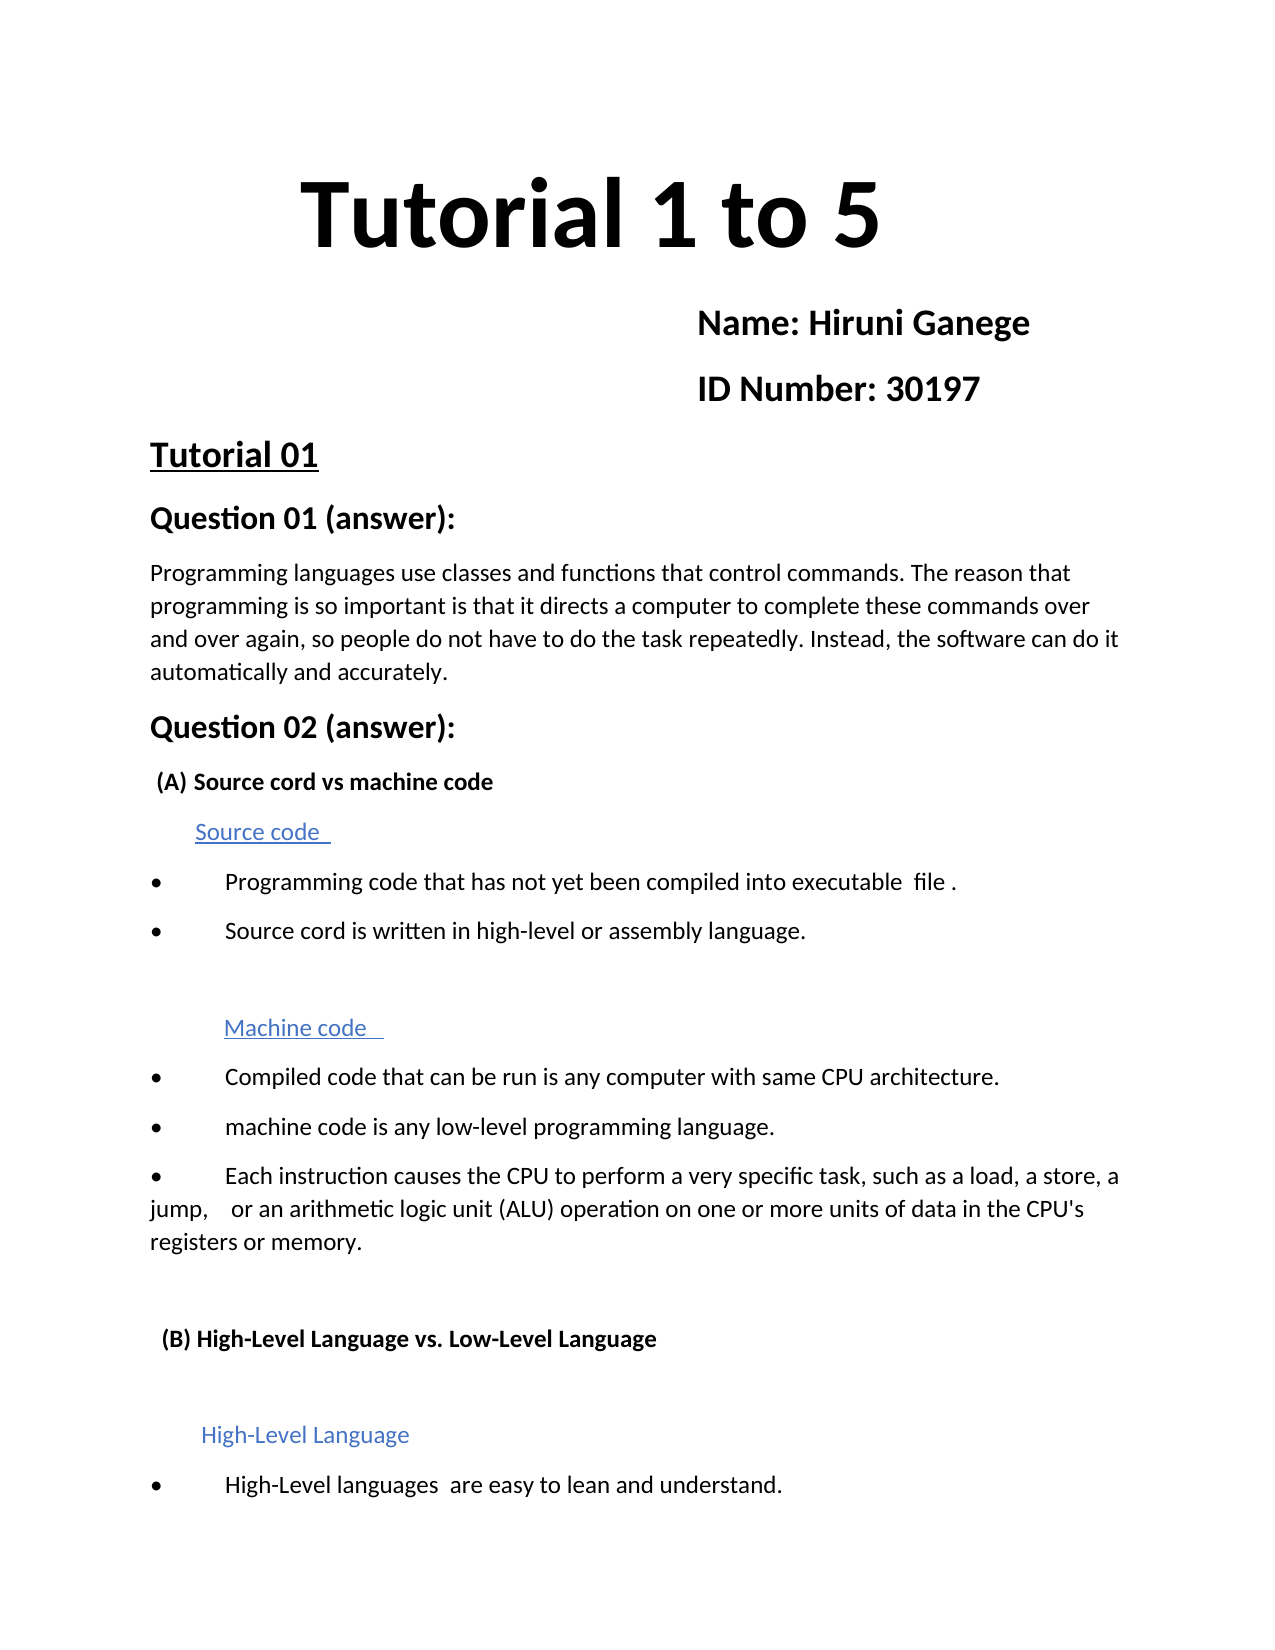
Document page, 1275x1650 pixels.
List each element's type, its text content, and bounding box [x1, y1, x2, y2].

text • High-Level languages are easy to lean and understand. [150, 1469, 1125, 1499]
text • Source cord is written in high-level or assembly language. [150, 915, 1125, 946]
text ID Number: 30197 [300, 364, 1125, 410]
text • Compiled code that can be run is any computer with same CPU architecture. [150, 1061, 1125, 1092]
text • machine code is any low-level programming language. [150, 1111, 1125, 1141]
text High-Level Language [150, 1419, 1125, 1450]
text • Each instruction causes the CPU to perform a very specific task, such as a load, a store, a jump, or an arithmetic logic unit (ALU) operation on one or more units of data in the CPU's registers or memory. [150, 1160, 1125, 1257]
text Question 02 (answer): [150, 706, 1125, 747]
text Source code [150, 816, 1125, 847]
text • Programming code that has not yet been compiled into executable file . [150, 866, 1125, 896]
text Name: Hiruni Ganege [300, 298, 1125, 344]
text Question 01 (answer): [150, 497, 1125, 538]
text Programming languages use classes and functions that control commands. The reason that programming is so important is that it directs a computer to complete these commands over and over again, so people do not have to do the task repeatedly. Instead, the software can do it automatically and accurately. [150, 557, 1125, 687]
list Source cord vs machine code [156, 766, 1125, 797]
text Tutorial 01 [150, 431, 1125, 477]
text (B) High-Level Language vs. Low-Level Language [150, 1323, 1125, 1353]
text Tutorial 1 to 5 [300, 150, 1125, 272]
text Machine code [150, 1012, 1125, 1042]
